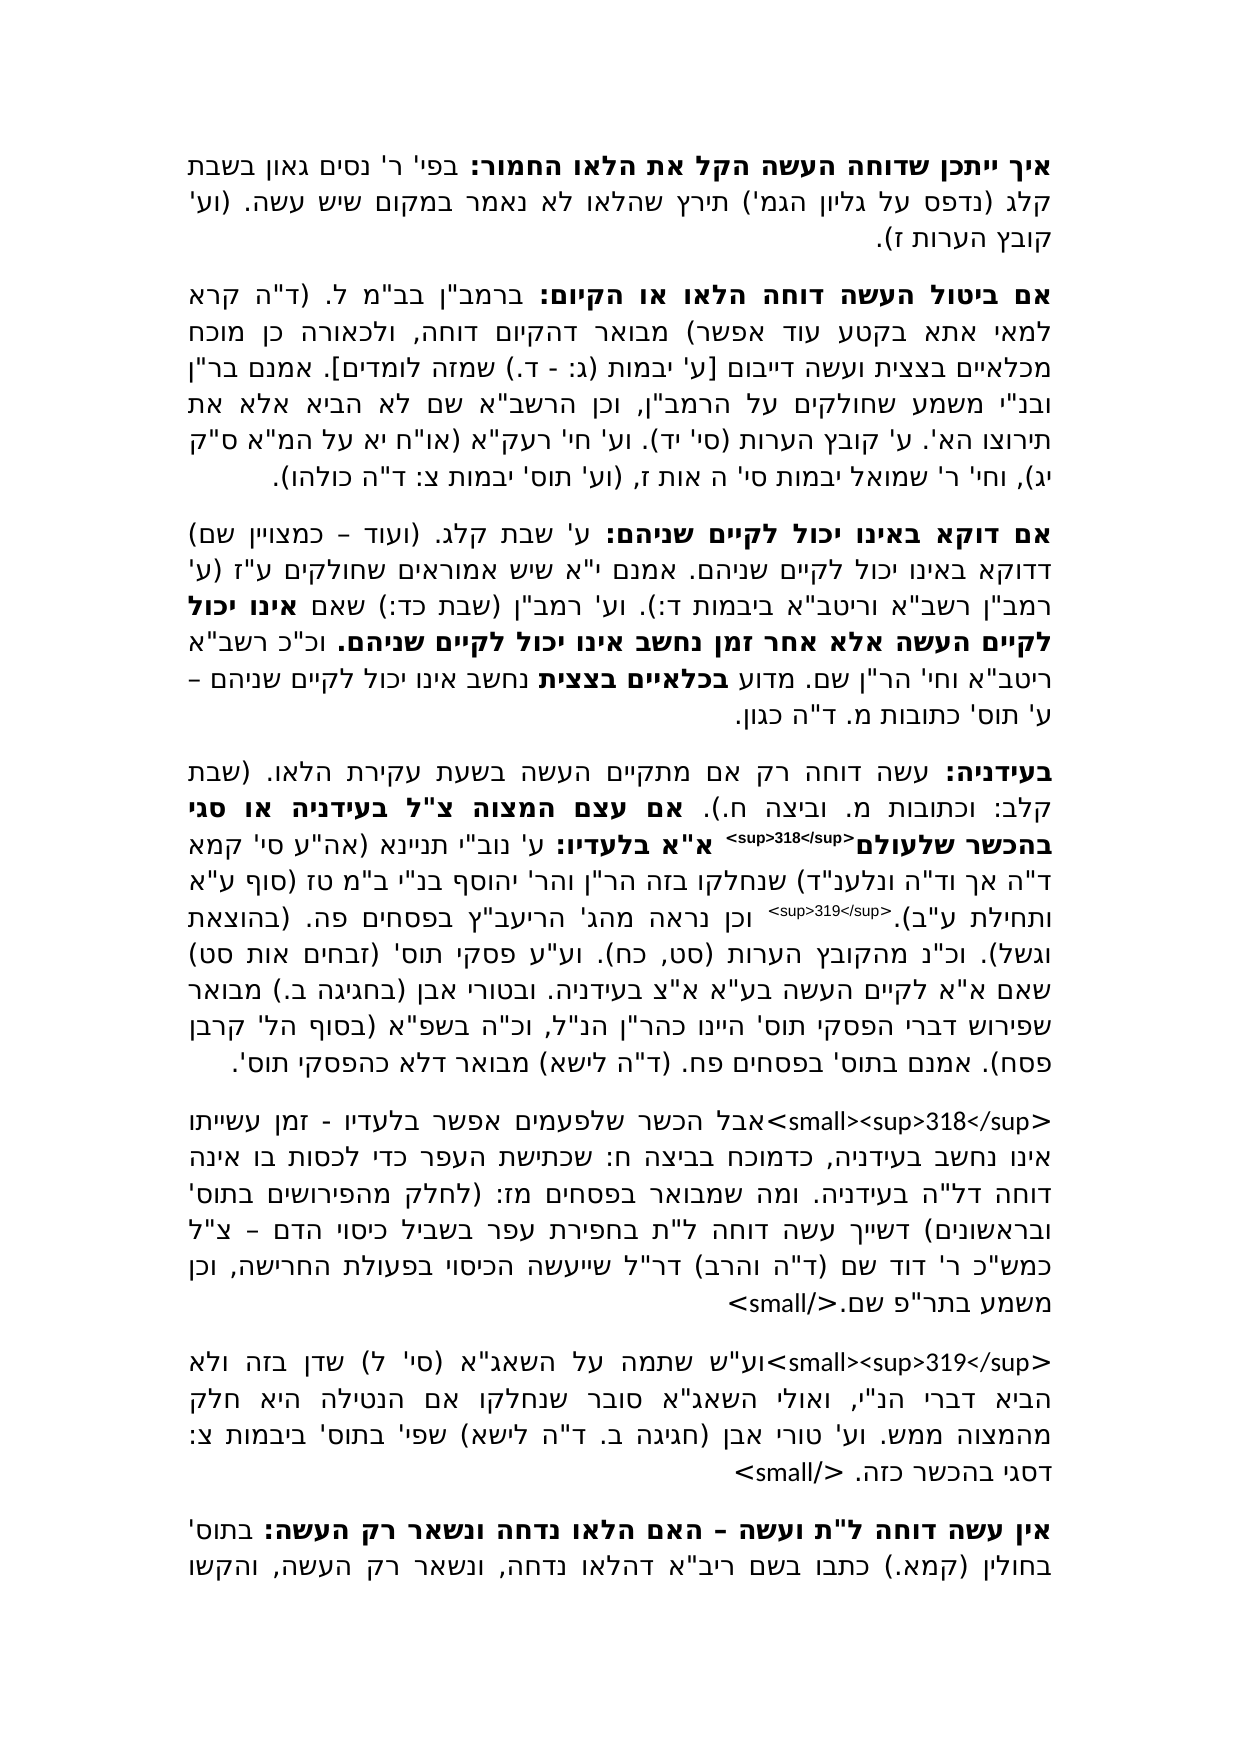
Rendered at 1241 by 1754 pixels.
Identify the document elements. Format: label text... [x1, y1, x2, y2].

text בעידניה: עשה דוחה רק אם מתקיים העשה בשעת עקירת הלאו. (שבת קלב: וכתובות מ. וביצה ח.). אם עצם המצוה צ"ל בעידניה או סגי בהכשר שלעולם<sup>318</sup> א"א בלעדיו: ע' נוב"י תניינא (אה"ע סי' קמא ד"ה אך וד"ה ונלענ"ד) שנחלקו בזה הר"ן והר' יהוסף בנ"י ב"מ טז (סוף ע"א ותחילת ע"ב).<sup>319</sup> וכן נראה מהג' הריעב"ץ בפסחים פה. (בהוצאת וגשל). וכ"נ מהקובץ הערות (סט, כח). וע"ע פסקי תוס' (זבחים אות סט) שאם א"א לקיים העשה בע"א א"צ בעידניה. ובטורי אבן (בחגיגה ב.) מבואר שפירוש דברי הפסקי תוס' היינו כהר"ן הנ"ל, וכ"ה בשפ"א (בסוף הל' קרבן פסח). אמנם בתוס' בפסחים פח. (ד"ה לישא) מבואר דלא כהפסקי תוס'. [187, 756, 1053, 1078]
text אם ביטול העשה דוחה הלאו או הקיום: ברמב"ן בב"מ ל. (ד"ה קרא למאי אתא בקטע עוד אפשר) מבואר דהקיום דוחה, ולכאורה כן מוכח מכלאיים בצצית ועשה דייבום [ע' יבמות (ג: - ד.) שמזה לומדים]. אמנם בר"ן ובנ"י משמע שחולקים על הרמב"ן, וכן הרשב"א שם לא הביא אלא את תירוצו הא'. ע' קובץ הערות (סי' יד). וע' חי' רעק"א (או"ח יא על המ"א ס"ק יג), וחי' ר' שמואל יבמות סי' ה אות ז, (וע' תוס' יבמות צ: ד"ה כולהו). [187, 279, 1053, 492]
text <small><sup>318</sup>אבל הכשר שלפעמים אפשר בלעדיו - זמן עשייתו אינו נחשב בעידניה, כדמוכח בביצה ח: שכתישת העפר כדי לכסות בו אינה דוחה דל"ה בעידניה. ומה שמבואר בפסחים מז: (לחלק מהפירושים בתוס' ובראשונים) דשייך עשה דוחה ל"ת בחפירת עפר בשביל כיסוי הדם – צ"ל כמש"כ ר' דוד שם (ד"ה והרב) דר"ל שייעשה הכיסוי בפעולת החרישה, וכן משמע בתר"פ שם.</small> [187, 1104, 1053, 1320]
text אם דוקא באינו יכול לקיים שניהם: ע' שבת קלג. (ועוד – כמצויין שם) דדוקא באינו יכול לקיים שניהם. אמנם י"א שיש אמוראים שחולקים ע"ז (ע' רמב"ן רשב"א וריטב"א ביבמות ד:). וע' רמב"ן (שבת כד:) שאם אינו יכול לקיים העשה אלא אחר זמן נחשב אינו יכול לקיים שניהם. וכ"כ רשב"א ריטב"א וחי' הר"ן שם. מדוע בכלאיים בצצית נחשב אינו יכול לקיים שניהם – ע' תוס' כתובות מ. ד"ה כגון. [187, 518, 1053, 731]
text <small><sup>319</sup>וע"ש שתמה על השאג"א (סי' ל) שדן בזה ולא הביא דברי הנ"י, ואולי השאג"א סובר שנחלקו אם הנטילה היא חלק מהמצוה ממש. וע' טורי אבן (חגיגה ב. ד"ה לישא) שפי' בתוס' ביבמות צ: דסגי בהכשר כזה. </small> [187, 1345, 1053, 1489]
text איך ייתכן שדוחה העשה הקל את הלאו החמור: בפי' ר' נסים גאון בשבת קלג (נדפס על גליון הגמ') תירץ שהלאו לא נאמר במקום שיש עשה. (וע' קובץ הערות ז). [187, 150, 1053, 254]
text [187, 1514, 1053, 1582]
